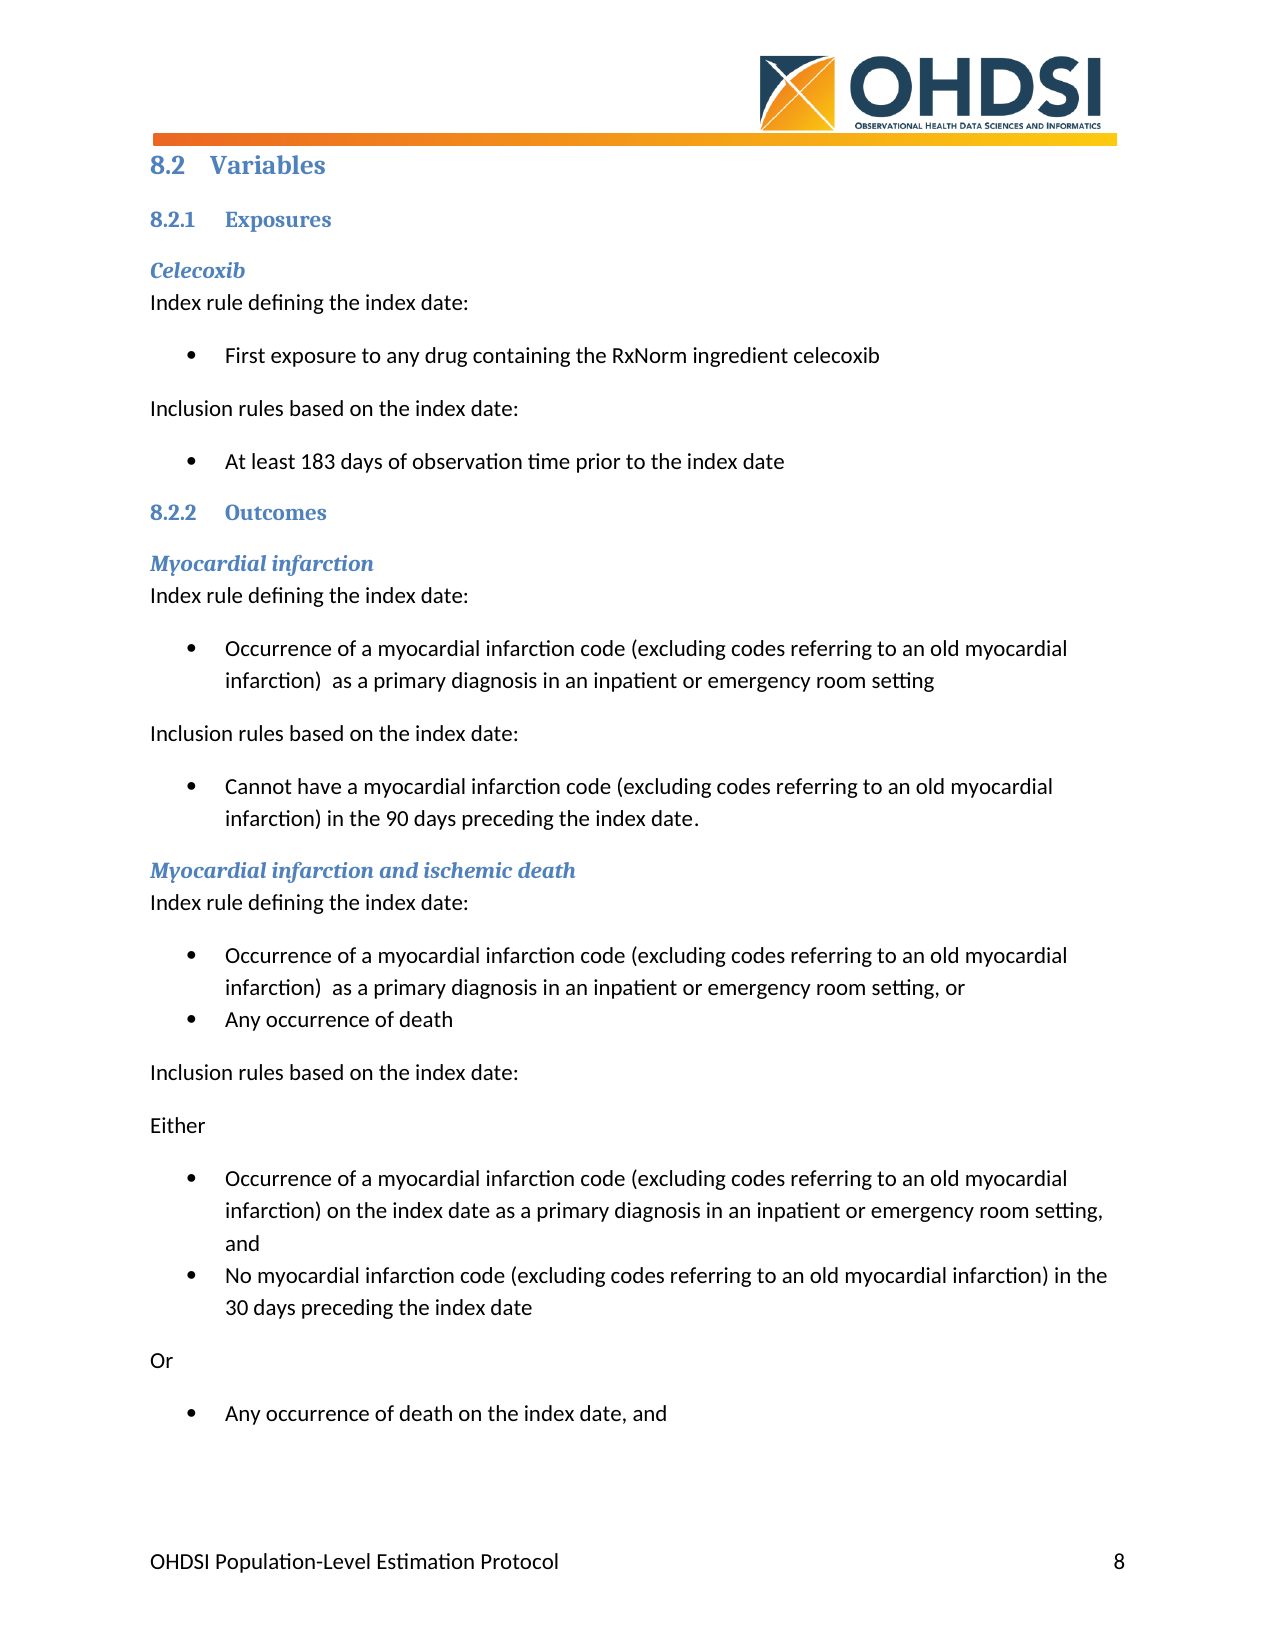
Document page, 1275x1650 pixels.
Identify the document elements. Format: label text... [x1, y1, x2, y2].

text Index rule defining the index date: [150, 581, 1125, 609]
list At least 183 days of observation time prior to the index date [187, 447, 1125, 475]
text Inclusion rules based on the index date: [150, 719, 1125, 747]
text Inclusion rules based on the index date: [150, 1058, 1125, 1086]
list No myocardial infarction code (excluding codes referring to an old myocardial infarction) in the 30 days preceding the index date [187, 1261, 1125, 1321]
text Inclusion rules based on the index date: [150, 394, 1125, 422]
subtitle Exposures [150, 207, 1125, 233]
text Either [150, 1111, 1125, 1139]
subtitle Outcomes [150, 500, 1125, 526]
subtitle Variables [150, 150, 1125, 181]
text Or [150, 1346, 1125, 1374]
picture [742, 42, 1118, 145]
list Any occurrence of death on the index date, and [187, 1399, 1125, 1427]
list Occurrence of a myocardial infarction code (excluding codes referring to an old myocardial infarction) as a primary diagnosis in an inpatient or emergency room setting, or [187, 941, 1125, 1001]
list First exposure to any drug containing the RxNorm ingredient celecoxib [187, 341, 1125, 369]
text Index rule defining the index date: [150, 888, 1125, 916]
list Cannot have a myocardial infarction code (excluding codes referring to an old myocardial infarction) in the 90 days preceding the index date. [187, 772, 1125, 833]
list Any occurrence of death [187, 1005, 1125, 1033]
subtitle Celecoxib [150, 258, 1125, 284]
text Index rule defining the index date: [150, 288, 1125, 316]
subtitle Myocardial infarction [150, 551, 1125, 577]
subtitle Myocardial infarction and ischemic death [150, 858, 1125, 884]
list Occurrence of a myocardial infarction code (excluding codes referring to an old myocardial infarction) on the index date as a primary diagnosis in an inpatient or emergency room setting, and [187, 1164, 1125, 1257]
list Occurrence of a myocardial infarction code (excluding codes referring to an old myocardial infarction) as a primary diagnosis in an inpatient or emergency room setting [187, 634, 1125, 694]
